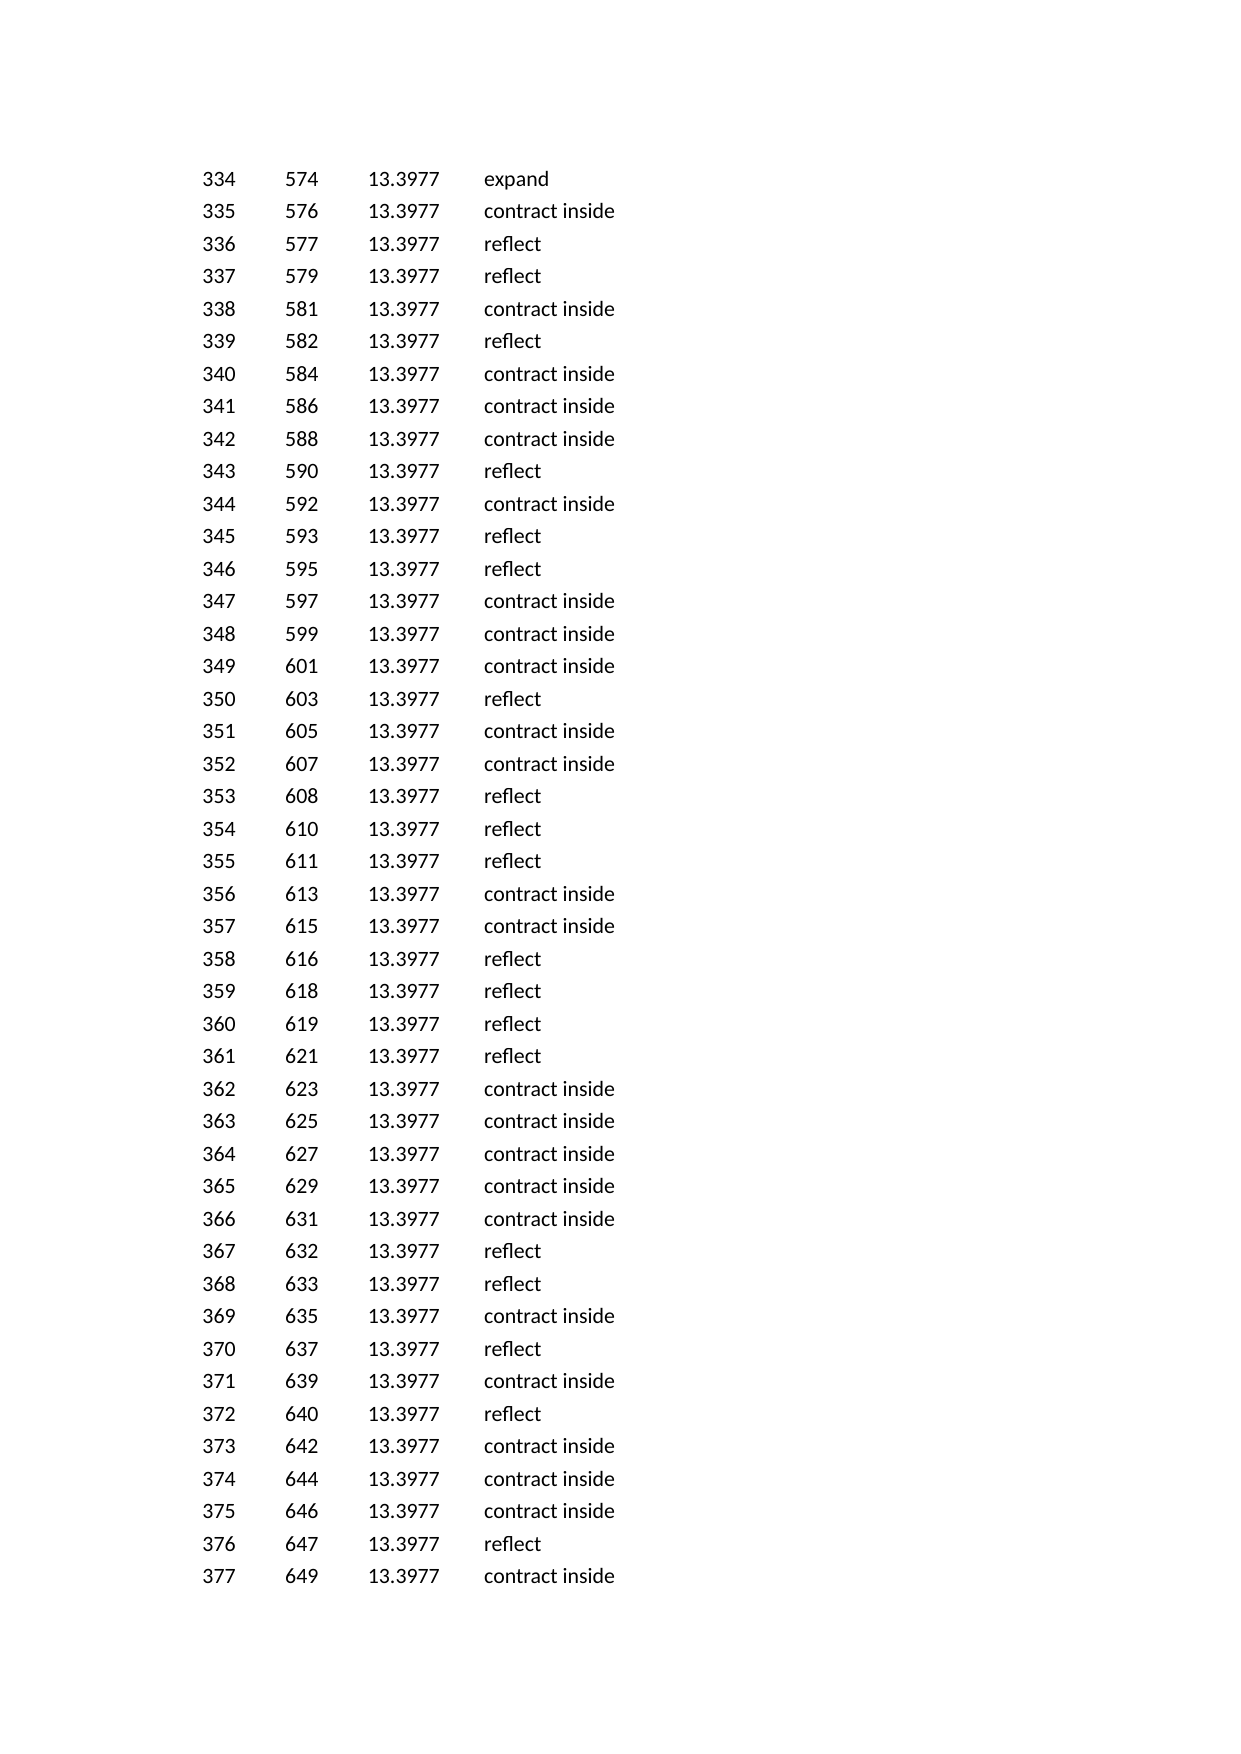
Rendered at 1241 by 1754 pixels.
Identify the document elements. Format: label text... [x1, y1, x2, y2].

text 360 619 13.3977 reflect [187, 1007, 1053, 1039]
text 363 625 13.3977 contract inside [187, 1104, 1053, 1137]
text 361 621 13.3977 reflect [187, 1039, 1053, 1072]
text 339 582 13.3977 reflect [187, 324, 1053, 357]
text 358 616 13.3977 reflect [187, 942, 1053, 974]
text 353 608 13.3977 reflect [187, 779, 1053, 812]
text 377 649 13.3977 contract inside [187, 1559, 1053, 1592]
text 335 576 13.3977 contract inside [187, 194, 1053, 227]
text 341 586 13.3977 contract inside [187, 389, 1053, 422]
text 343 590 13.3977 reflect [187, 454, 1053, 487]
text 347 597 13.3977 contract inside [187, 584, 1053, 617]
text 375 646 13.3977 contract inside [187, 1494, 1053, 1527]
text 342 588 13.3977 contract inside [187, 422, 1053, 454]
text 351 605 13.3977 contract inside [187, 714, 1053, 747]
text 376 647 13.3977 reflect [187, 1527, 1053, 1559]
text 337 579 13.3977 reflect [187, 259, 1053, 292]
text 359 618 13.3977 reflect [187, 974, 1053, 1007]
text 350 603 13.3977 reflect [187, 682, 1053, 714]
text 357 615 13.3977 contract inside [187, 909, 1053, 942]
text 368 633 13.3977 reflect [187, 1267, 1053, 1299]
text 354 610 13.3977 reflect [187, 812, 1053, 844]
text 365 629 13.3977 contract inside [187, 1169, 1053, 1202]
text 340 584 13.3977 contract inside [187, 357, 1053, 389]
text 374 644 13.3977 contract inside [187, 1462, 1053, 1494]
text 373 642 13.3977 contract inside [187, 1429, 1053, 1462]
text 338 581 13.3977 contract inside [187, 292, 1053, 324]
text 364 627 13.3977 contract inside [187, 1137, 1053, 1169]
text 352 607 13.3977 contract inside [187, 747, 1053, 779]
text 336 577 13.3977 reflect [187, 227, 1053, 259]
text 372 640 13.3977 reflect [187, 1397, 1053, 1429]
text 367 632 13.3977 reflect [187, 1234, 1053, 1267]
text 349 601 13.3977 contract inside [187, 649, 1053, 682]
text 370 637 13.3977 reflect [187, 1332, 1053, 1364]
text 369 635 13.3977 contract inside [187, 1299, 1053, 1332]
text 346 595 13.3977 reflect [187, 552, 1053, 584]
text 355 611 13.3977 reflect [187, 844, 1053, 877]
text 334 574 13.3977 expand [187, 162, 1053, 194]
text 356 613 13.3977 contract inside [187, 877, 1053, 909]
text 371 639 13.3977 contract inside [187, 1364, 1053, 1397]
text 345 593 13.3977 reflect [187, 519, 1053, 552]
text 344 592 13.3977 contract inside [187, 487, 1053, 519]
text 348 599 13.3977 contract inside [187, 617, 1053, 649]
text 366 631 13.3977 contract inside [187, 1202, 1053, 1234]
text 362 623 13.3977 contract inside [187, 1072, 1053, 1104]
